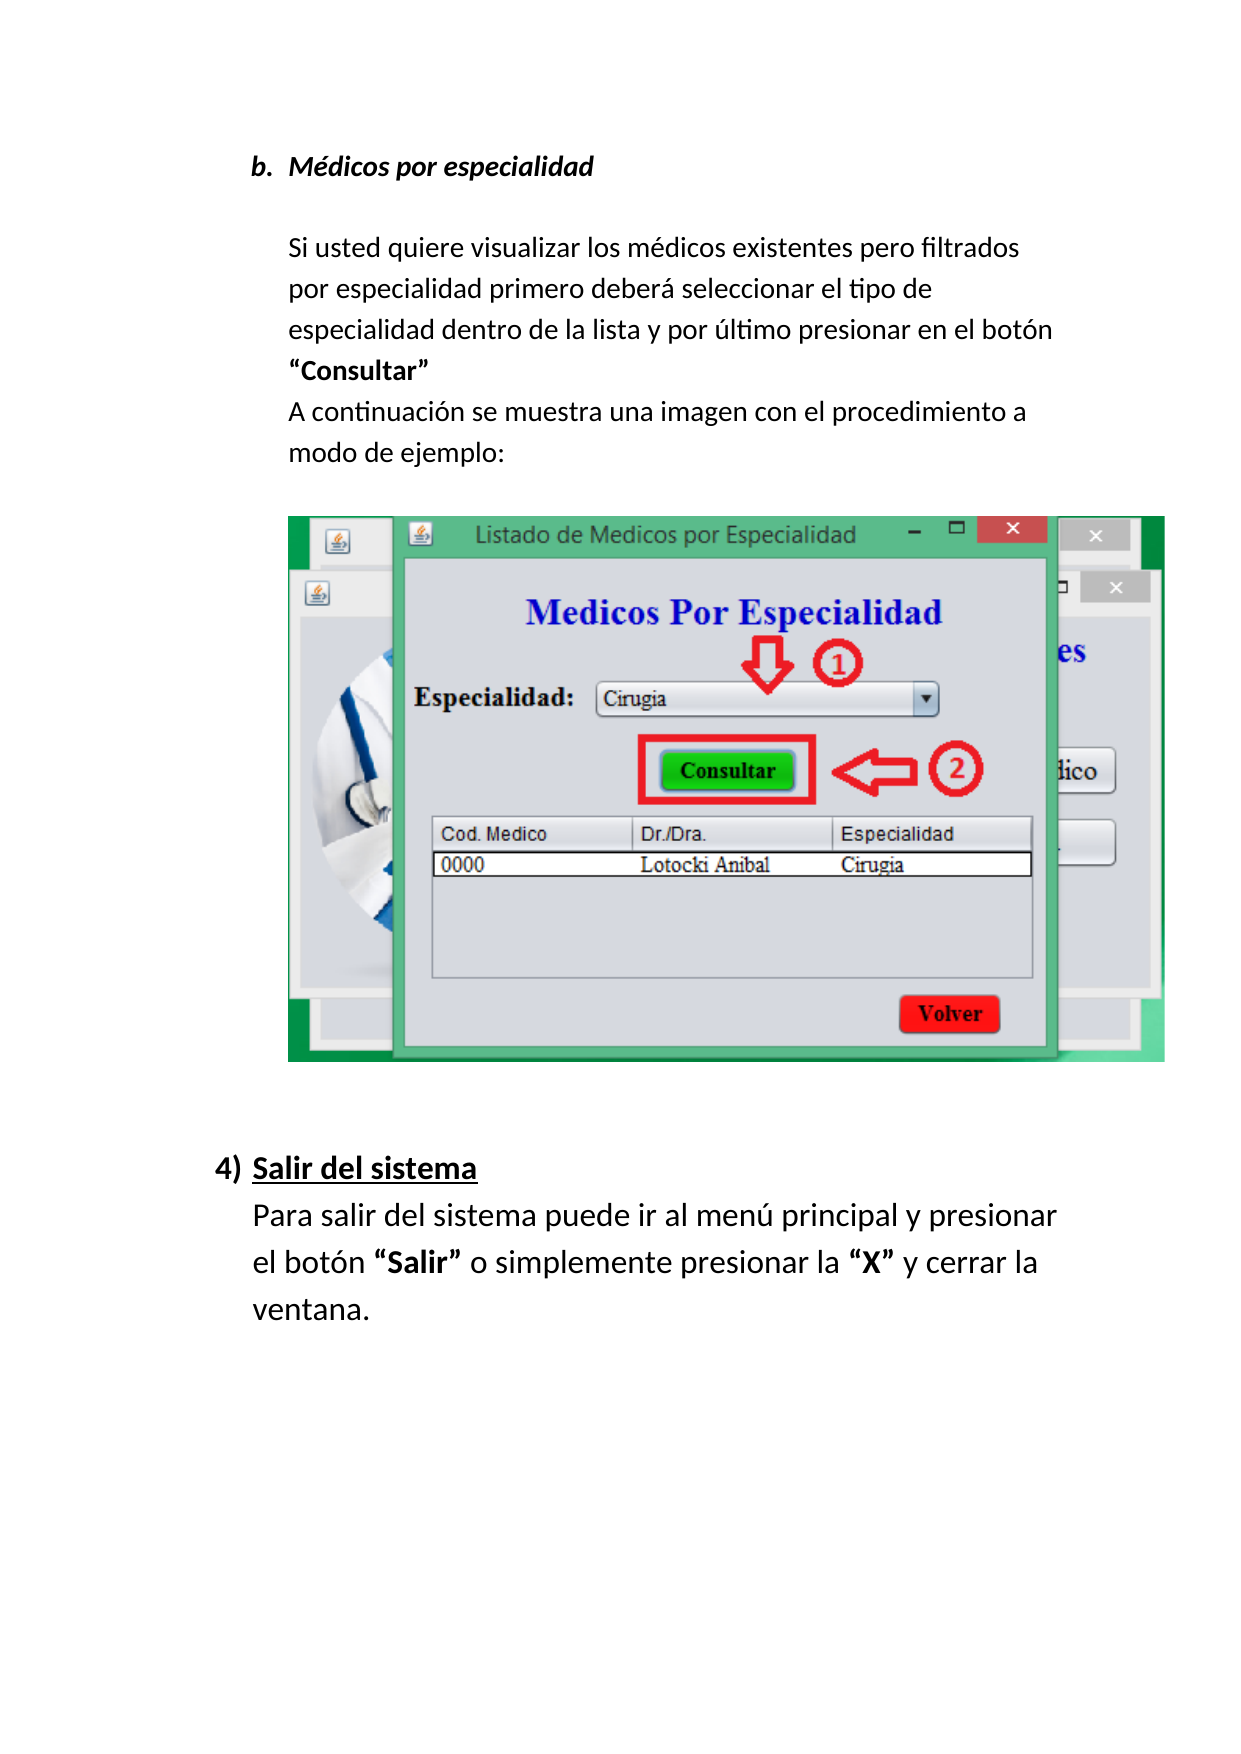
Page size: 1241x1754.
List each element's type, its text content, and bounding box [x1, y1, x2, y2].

list Si usted quiere visualizar los médicos existentes pero filtrados por especialidad primero deberá seleccionar el tipo de especialidad dentro de la lista y por último presionar en el botón “Consultar” [288, 229, 1063, 388]
list Médicos por especialidad [251, 148, 1063, 183]
list Para salir del sistema puede ir al menú principal y presionar el botón “Salir” o simplemente presionar la “X” y cerrar la ventana. [252, 1194, 1063, 1328]
picture [288, 516, 1165, 1062]
list A continuación se muestra una imagen con el procedimiento a modo de ejemplo: [288, 393, 1063, 470]
list Salir del sistema [215, 1147, 1063, 1188]
